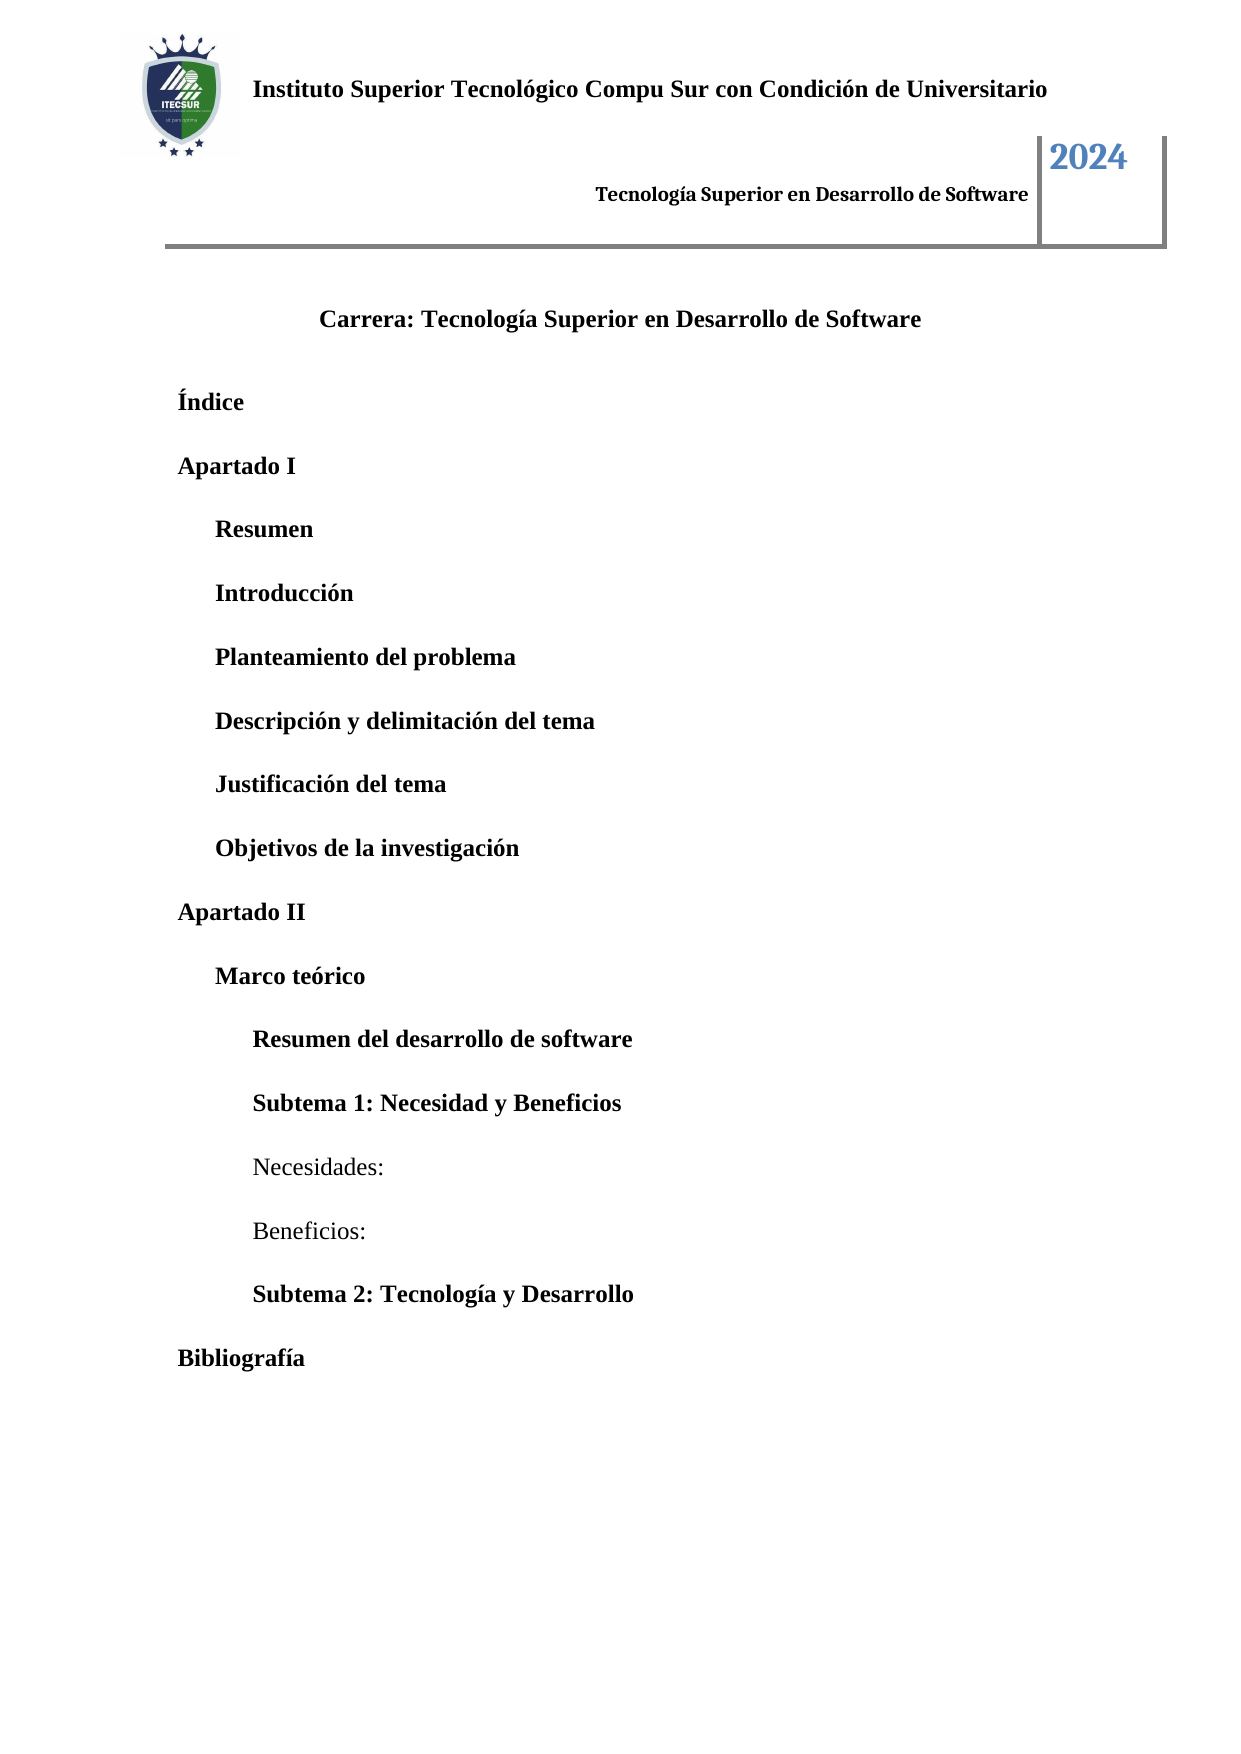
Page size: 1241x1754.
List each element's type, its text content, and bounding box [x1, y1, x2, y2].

text Carrera: Tecnología Superior en Desarrollo de Software [177, 304, 1063, 333]
text Índice [177, 387, 1063, 416]
picture [119, 34, 242, 157]
